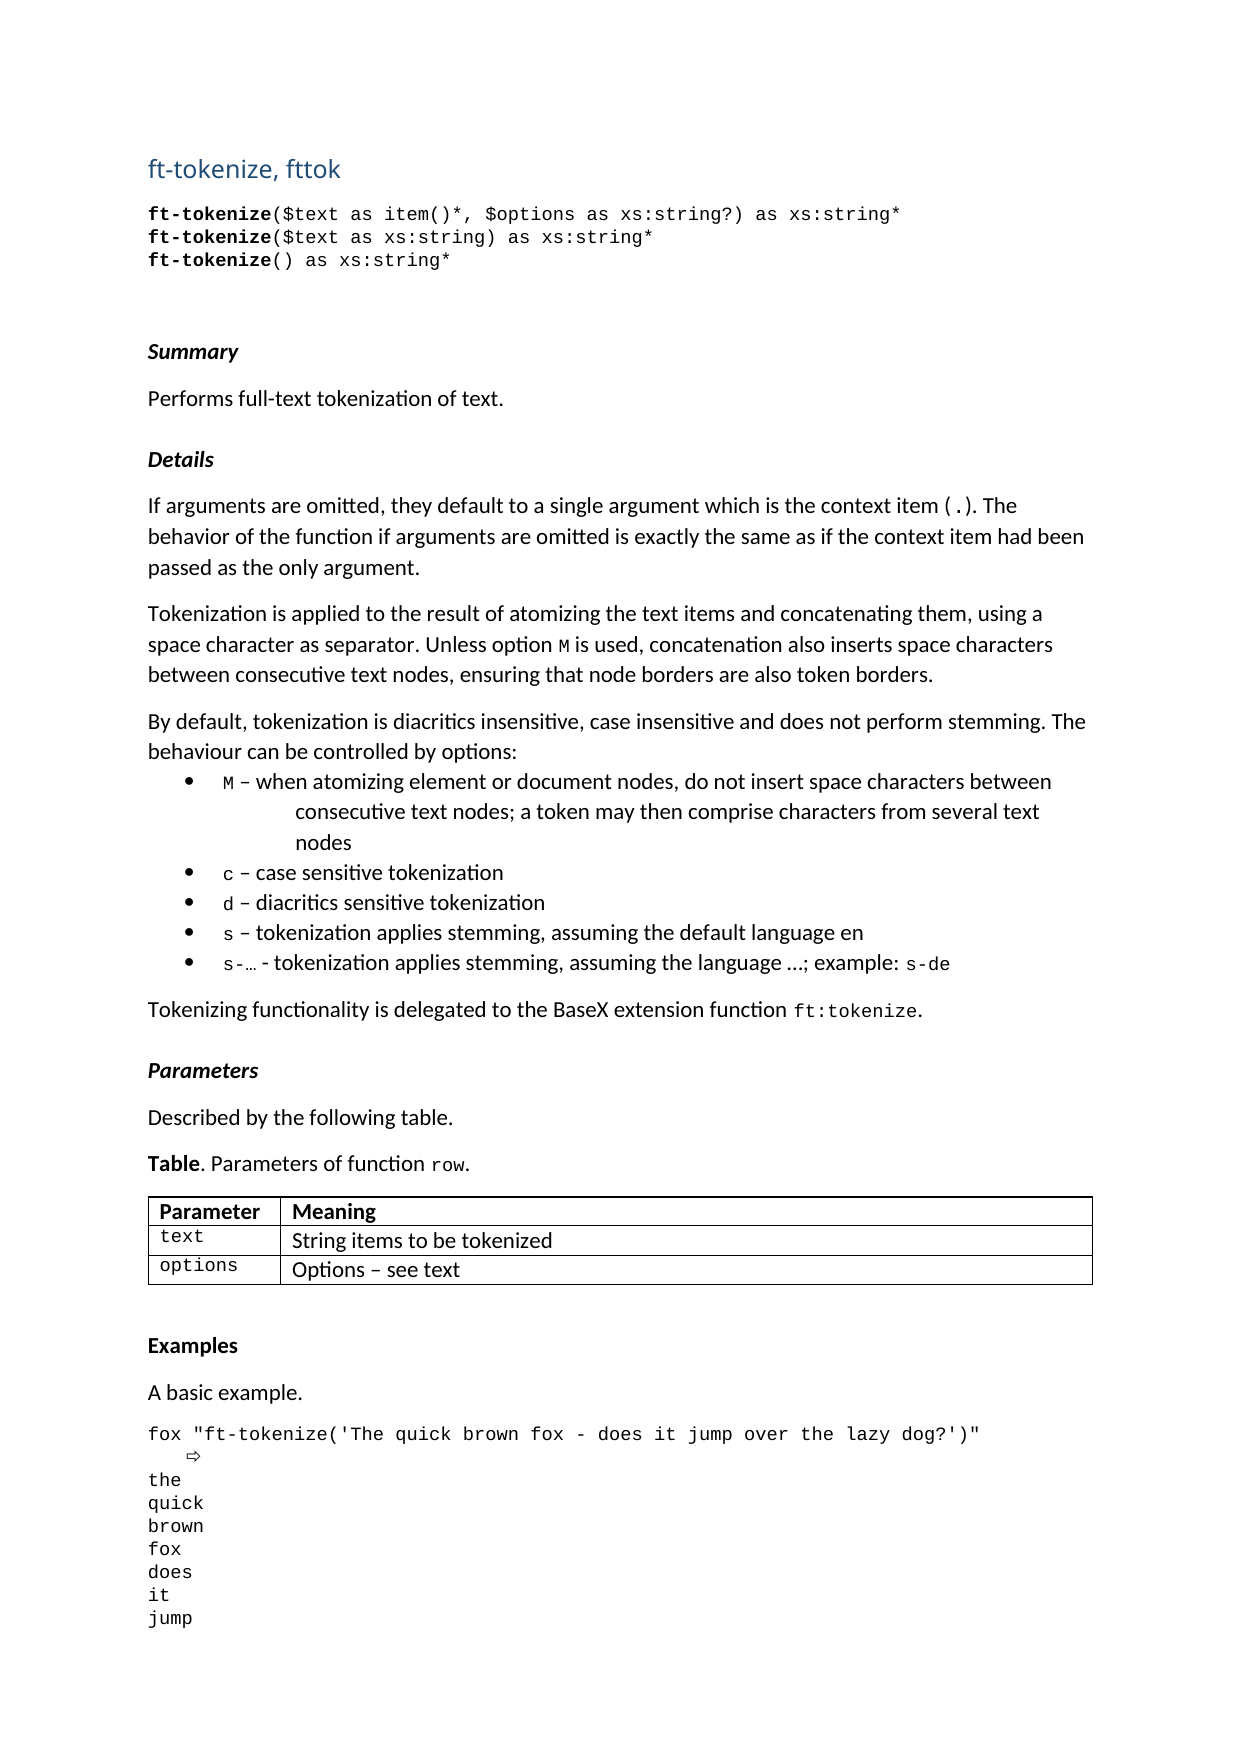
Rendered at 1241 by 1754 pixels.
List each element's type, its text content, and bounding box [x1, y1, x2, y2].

text the [148, 1471, 1093, 1492]
text If arguments are omitted, they default to a single argument which is the context item (.). The behavior of the function if arguments are omitted is exactly the same as if the context item had been passed as the only argument. [148, 492, 1093, 581]
list d – diacritics sensitive tokenization [185, 888, 1093, 916]
table_cell String items to be tokenized [281, 1226, 1092, 1254]
text ft-tokenize($text as item()*, $options as xs:string?) as xs:string* [148, 205, 1093, 226]
list nodes [223, 828, 1093, 856]
text fox "ft-tokenize('The quick brown fox - does it jump over the lazy dog?')" [148, 1425, 1093, 1446]
list consecutive text nodes; a token may then comprise characters from several text [223, 797, 1093, 825]
text brown [148, 1517, 1093, 1538]
text Details [148, 445, 1093, 473]
subtitle ft-tokenize, fttok [148, 152, 1093, 186]
table_cell text [149, 1226, 280, 1254]
list s – tokenization applies stemming, assuming the default language en [185, 918, 1093, 946]
table_cell Options – see text [281, 1256, 1092, 1283]
list c – case sensitive tokenization [185, 858, 1093, 886]
text Table. Parameters of function row. [148, 1149, 1093, 1177]
text Tokenizing functionality is delegated to the BaseX extension function ft:tokenize. [148, 995, 1093, 1023]
text ft-tokenize($text as xs:string) as xs:string* [148, 228, 1093, 249]
text A basic example. [148, 1378, 1093, 1406]
list M – when atomizing element or document nodes, do not insert space characters between [185, 767, 1093, 795]
text Summary [148, 337, 1093, 366]
text Described by the following table. [148, 1103, 1093, 1131]
text Performs full-text tokenization of text. [148, 384, 1093, 412]
table_header Meaning [281, 1198, 1092, 1225]
text ft-tokenize() as xs:string* [148, 251, 1093, 272]
text Examples [148, 1331, 1093, 1359]
list s-… - tokenization applies stemming, assuming the language …; example: s-de [185, 948, 1093, 976]
text fox [148, 1540, 1093, 1561]
text By default, tokenization is diacritics insensitive, case insensitive and does not perform stemming. The behaviour can be controlled by options: [148, 707, 1093, 765]
text does [148, 1563, 1093, 1584]
text jump [148, 1608, 1093, 1630]
text it [148, 1586, 1093, 1607]
table_cell options [149, 1256, 280, 1283]
text Tokenization is applied to the result of atomizing the text items and concatenating them, using a space character as separator. Unless option M is used, concatenation also inserts space characters between consecutive text nodes, ensuring that node borders are also token borders. [148, 599, 1093, 688]
text Parameters [148, 1056, 1093, 1084]
table_header Parameter [149, 1198, 280, 1225]
text quick [148, 1494, 1093, 1515]
